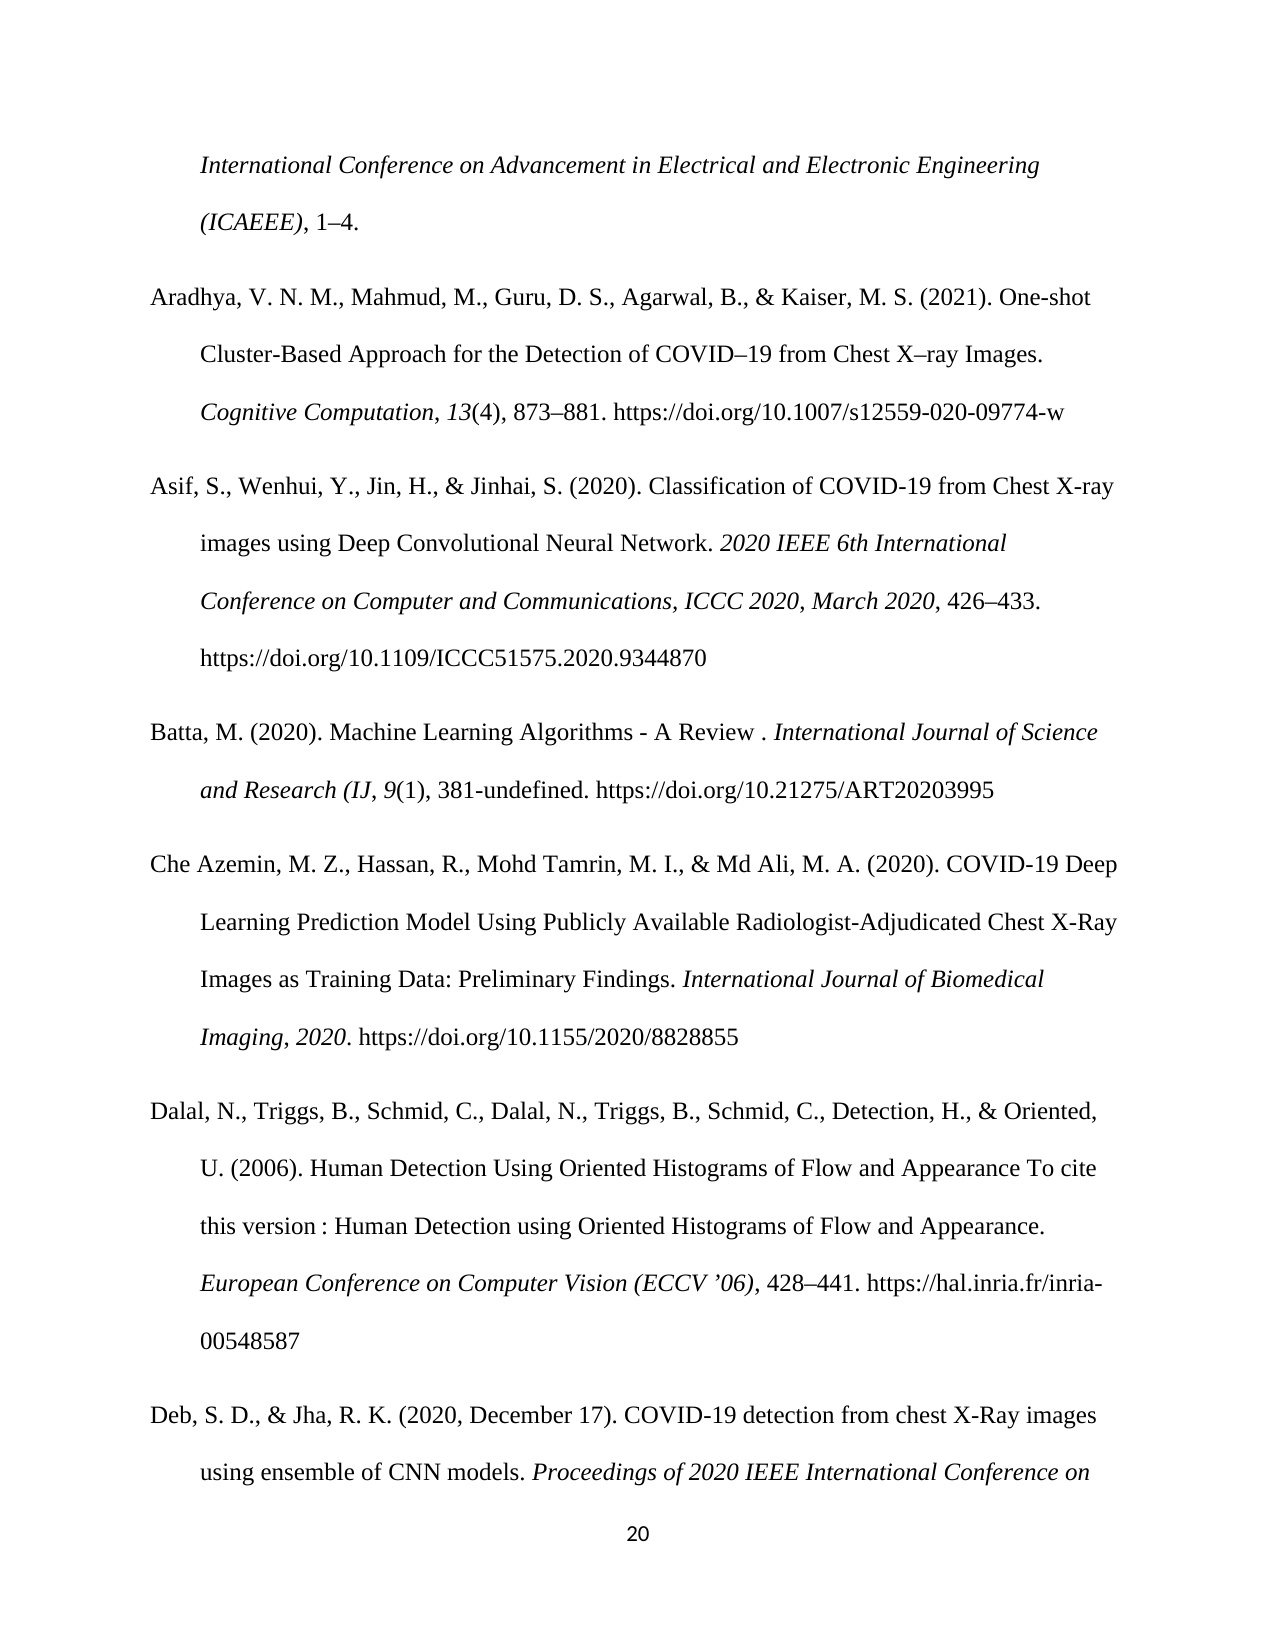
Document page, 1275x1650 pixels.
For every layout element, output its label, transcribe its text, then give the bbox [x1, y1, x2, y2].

text Che Azemin, M. Z., Hassan, R., Mohd Tamrin, M. I., & Md Ali, M. A. (2020). COVID-19 Deep Learning Prediction Model Using Publicly Available Radiologist-Adjudicated Chest X-Ray Images as Training Data: Preliminary Findings. International Journal of Biomedical Imaging, 2020. https://doi.org/10.1155/2020/8828855 [150, 849, 1125, 1050]
text Batta, M. (2020). Machine Learning Algorithms - A Review . International Journal of Science and Research (IJ, 9(1), 381-undefined. https://doi.org/10.21275/ART20203995 [150, 717, 1125, 804]
text Aradhya, V. N. M., Mahmud, M., Guru, D. S., Agarwal, B., & Kaiser, M. S. (2021). One-shot Cluster-Based Approach for the Detection of COVID–19 from Chest X–ray Images. Cognitive Computation, 13(4), 873–881. https://doi.org/10.1007/s12559-020-09774-w [150, 282, 1125, 425]
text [150, 150, 1125, 236]
text Asif, S., Wenhui, Y., Jin, H., & Jinhai, S. (2020). Classification of COVID-19 from Chest X-ray images using Deep Convolutional Neural Network. 2020 IEEE 6th International Conference on Computer and Communications, ICCC 2020, March 2020, 426–433. https://doi.org/10.1109/ICCC51575.2020.9344870 [150, 471, 1125, 672]
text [150, 1400, 1125, 1486]
text Dalal, N., Triggs, B., Schmid, C., Dalal, N., Triggs, B., Schmid, C., Detection, H., & Oriented, U. (2006). Human Detection Using Oriented Histograms of Flow and Appearance To cite this version : Human Detection using Oriented Histograms of Flow and Appearance. European Conference on Computer Vision (ECCV ’06), 428–441. https://hal.inria.fr/inria-00548587 [150, 1096, 1125, 1354]
